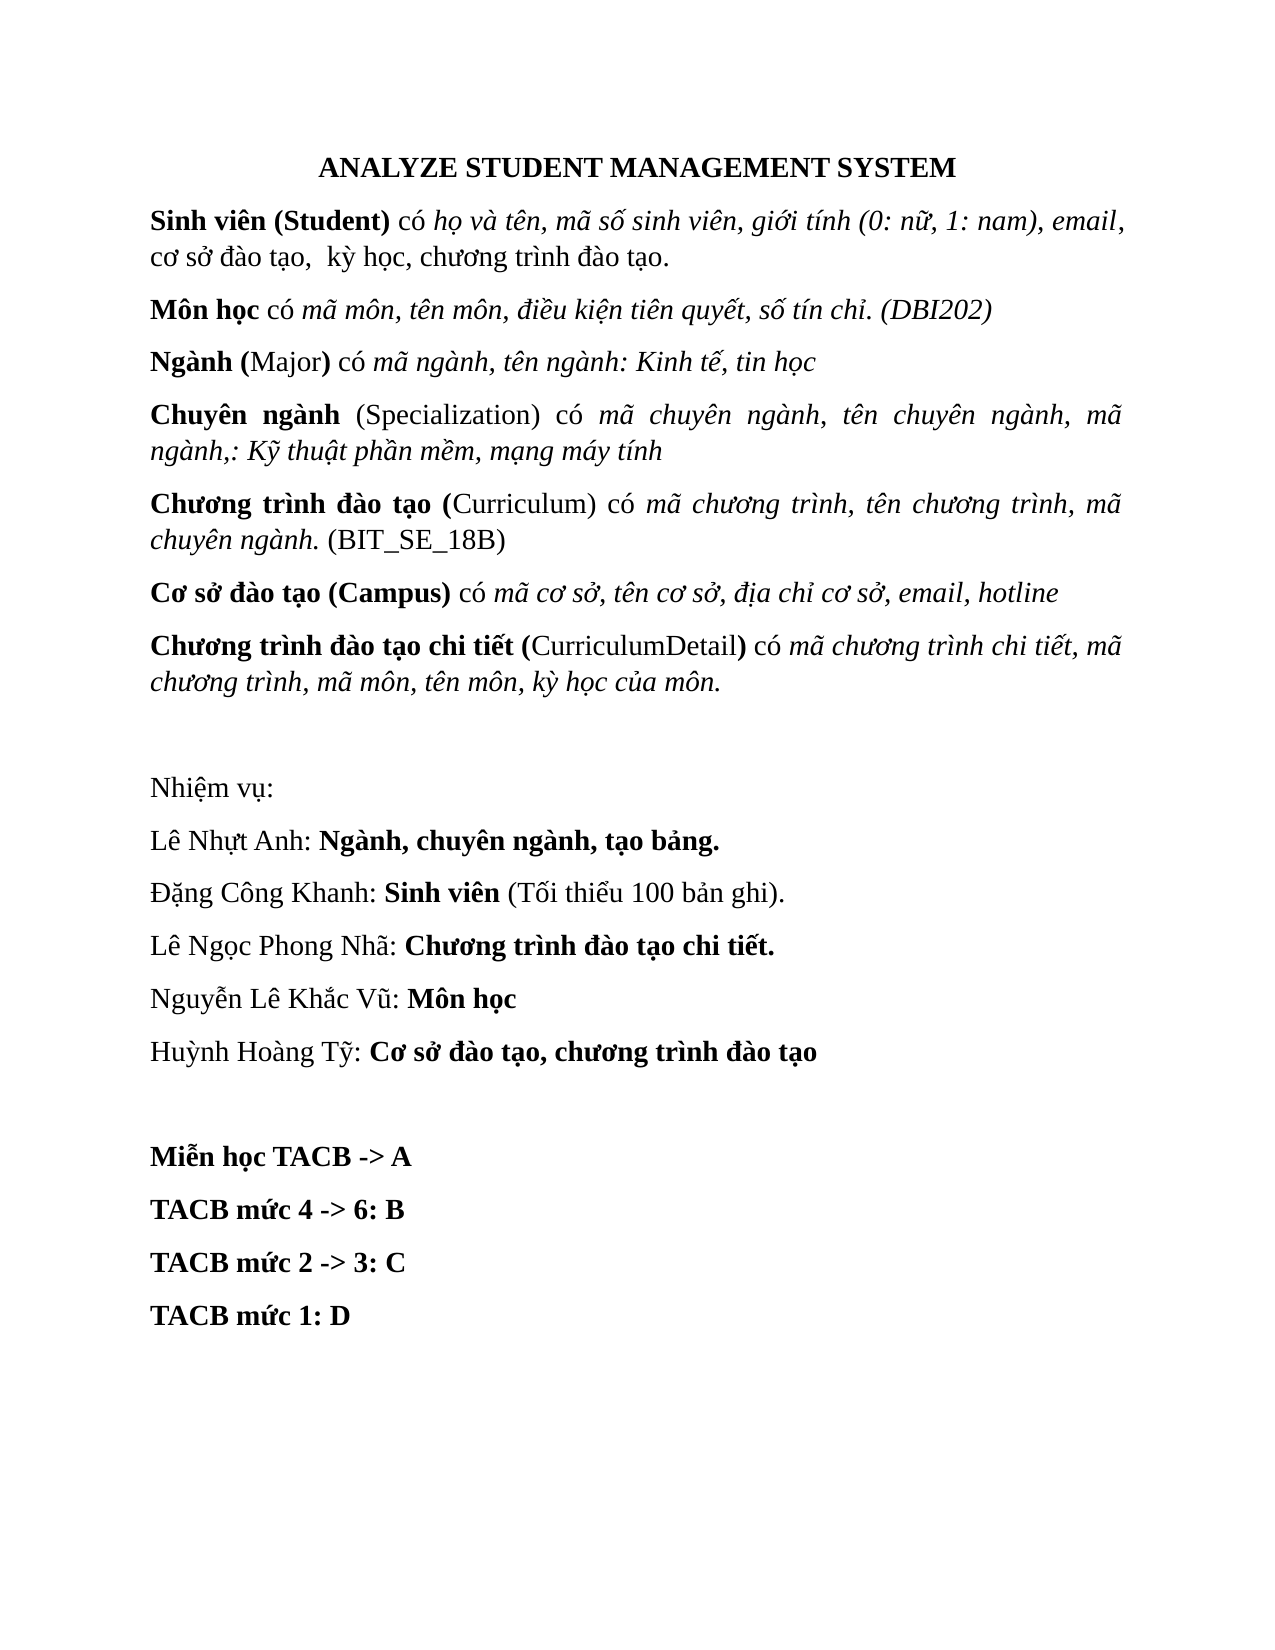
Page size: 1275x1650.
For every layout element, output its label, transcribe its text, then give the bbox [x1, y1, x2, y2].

text Chương trình đào tạo (Curriculum) có mã chương trình, tên chương trình, mã chuyên ngành. (BIT_SE_18B) [150, 486, 1125, 556]
text Miễn học TACB -> A [150, 1139, 1125, 1173]
text Sinh viên (Student) có họ và tên, mã số sinh viên, giới tính (0: nữ, 1: nam), email, cơ sở đào tạo, kỳ học, chương trình đào tạo. [150, 203, 1125, 272]
text TACB mức 4 -> 6: B [150, 1192, 1125, 1226]
text ANALYZE STUDENT MANAGEMENT SYSTEM [150, 150, 1125, 183]
text Nguyễn Lê Khắc Vũ: Môn học [150, 981, 1125, 1015]
text Lê Nhựt Anh: Ngành, chuyên ngành, tạo bảng. [150, 823, 1125, 856]
text Lê Ngọc Phong Nhã: Chương trình đào tạo chi tiết. [150, 928, 1125, 962]
text Ngành (Major) có mã ngành, tên ngành: Kinh tế, tin học [150, 344, 1125, 378]
text Chuyên ngành (Specialization) có mã chuyên ngành, tên chuyên ngành, mã ngành,: Kỹ thuật phần mềm, mạng máy tính [150, 397, 1125, 467]
text Nhiệm vụ: [150, 770, 1125, 803]
text TACB mức 2 -> 3: C [150, 1245, 1125, 1279]
text Huỳnh Hoàng Tỹ: Cơ sở đào tạo, chương trình đào tạo [150, 1034, 1125, 1067]
text Môn học có mã môn, tên môn, điều kiện tiên quyết, số tín chỉ. (DBI202) [150, 292, 1125, 325]
text TACB mức 1: D [150, 1298, 1125, 1332]
text Cơ sở đào tạo (Campus) có mã cơ sở, tên cơ sở, địa chỉ cơ sở, email, hotline [150, 575, 1125, 609]
text Chương trình đào tạo chi tiết (CurriculumDetail) có mã chương trình chi tiết, mã chương trình, mã môn, tên môn, kỳ học của môn. [150, 628, 1125, 698]
text Đặng Công Khanh: Sinh viên (Tối thiểu 100 bản ghi). [150, 876, 1125, 909]
